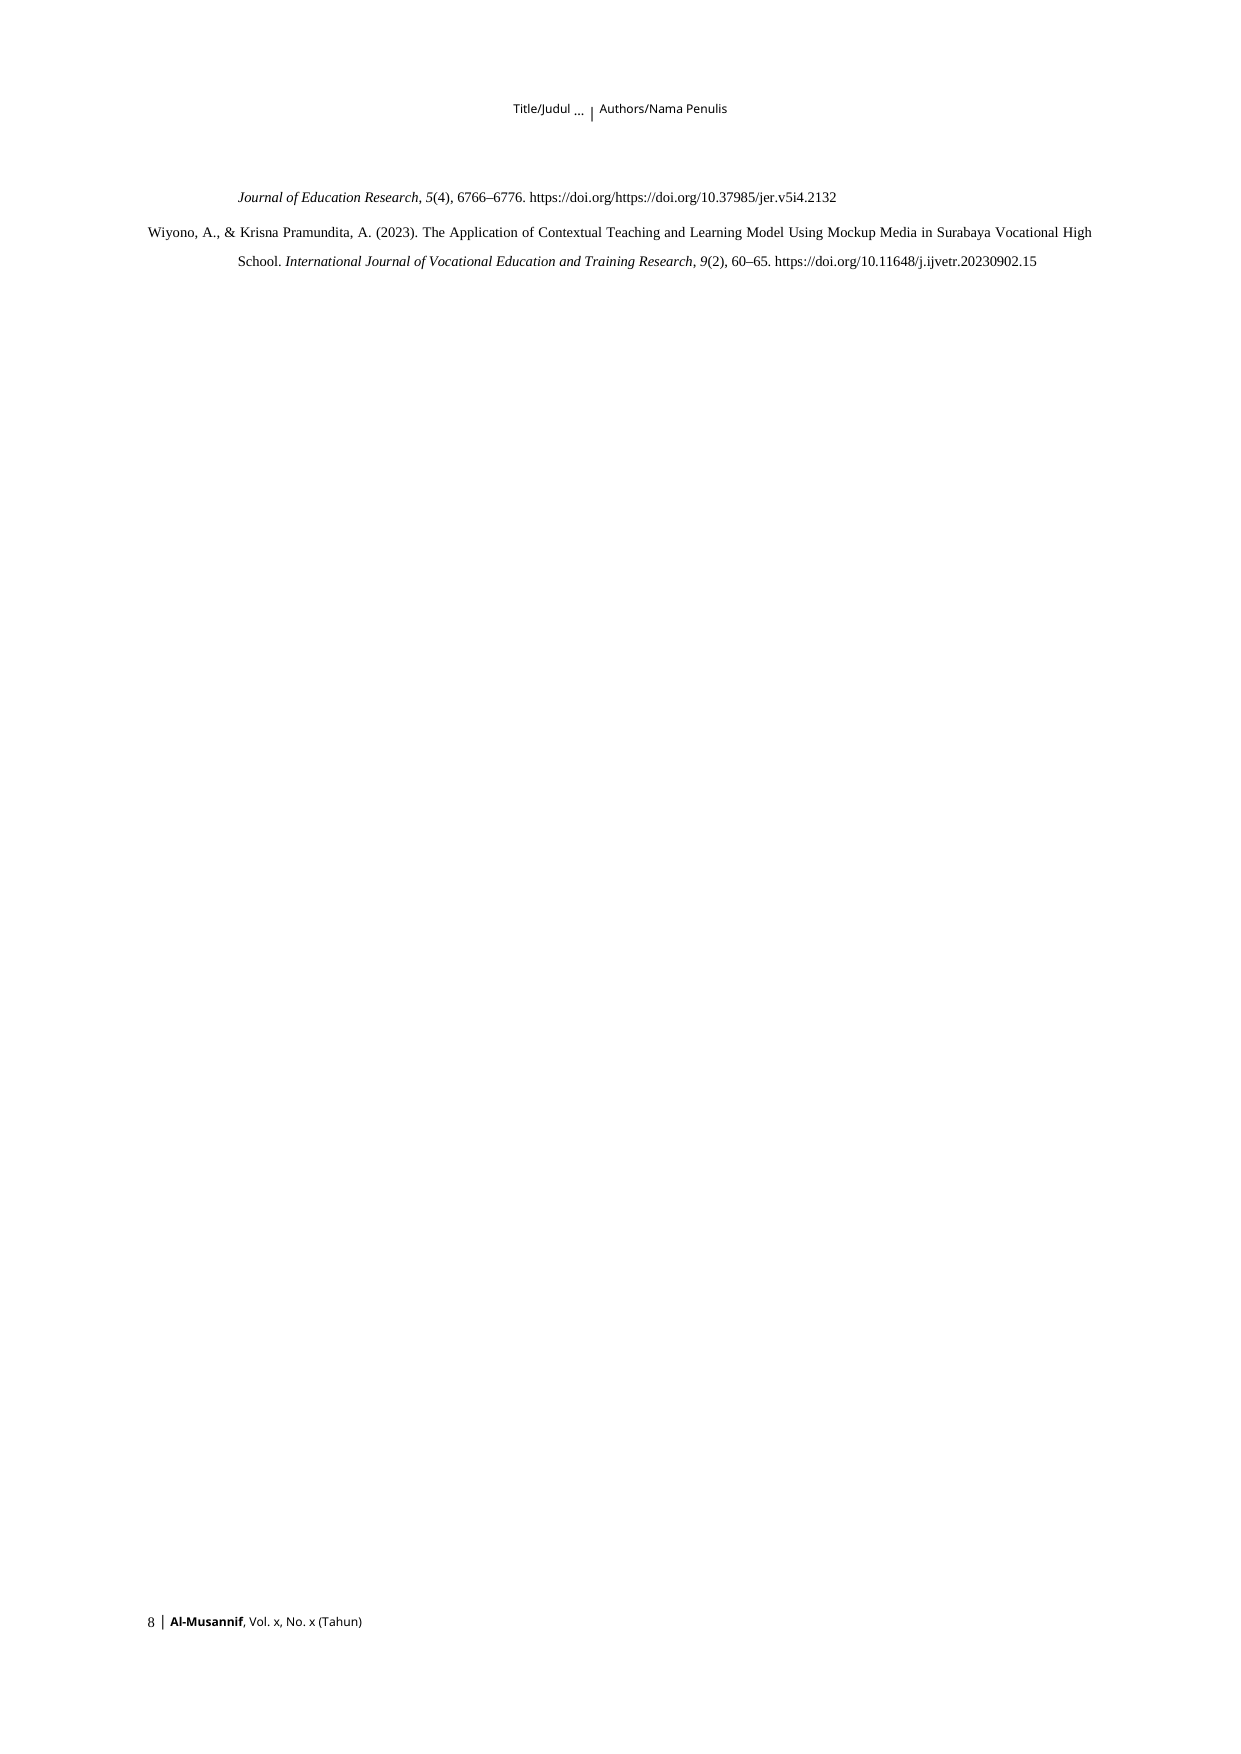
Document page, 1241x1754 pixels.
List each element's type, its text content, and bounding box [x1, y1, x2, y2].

text Wiyono, A., & Krisna Pramundita, A. (2023). The Application of Contextual Teaching and Learning Model Using Mockup Media in Surabaya Vocational High School. International Journal of Vocational Education and Training Research, 9(2), 60–65. https://doi.org/10.11648/j.ijvetr.20230902.15 [148, 212, 1092, 270]
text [148, 177, 1092, 206]
